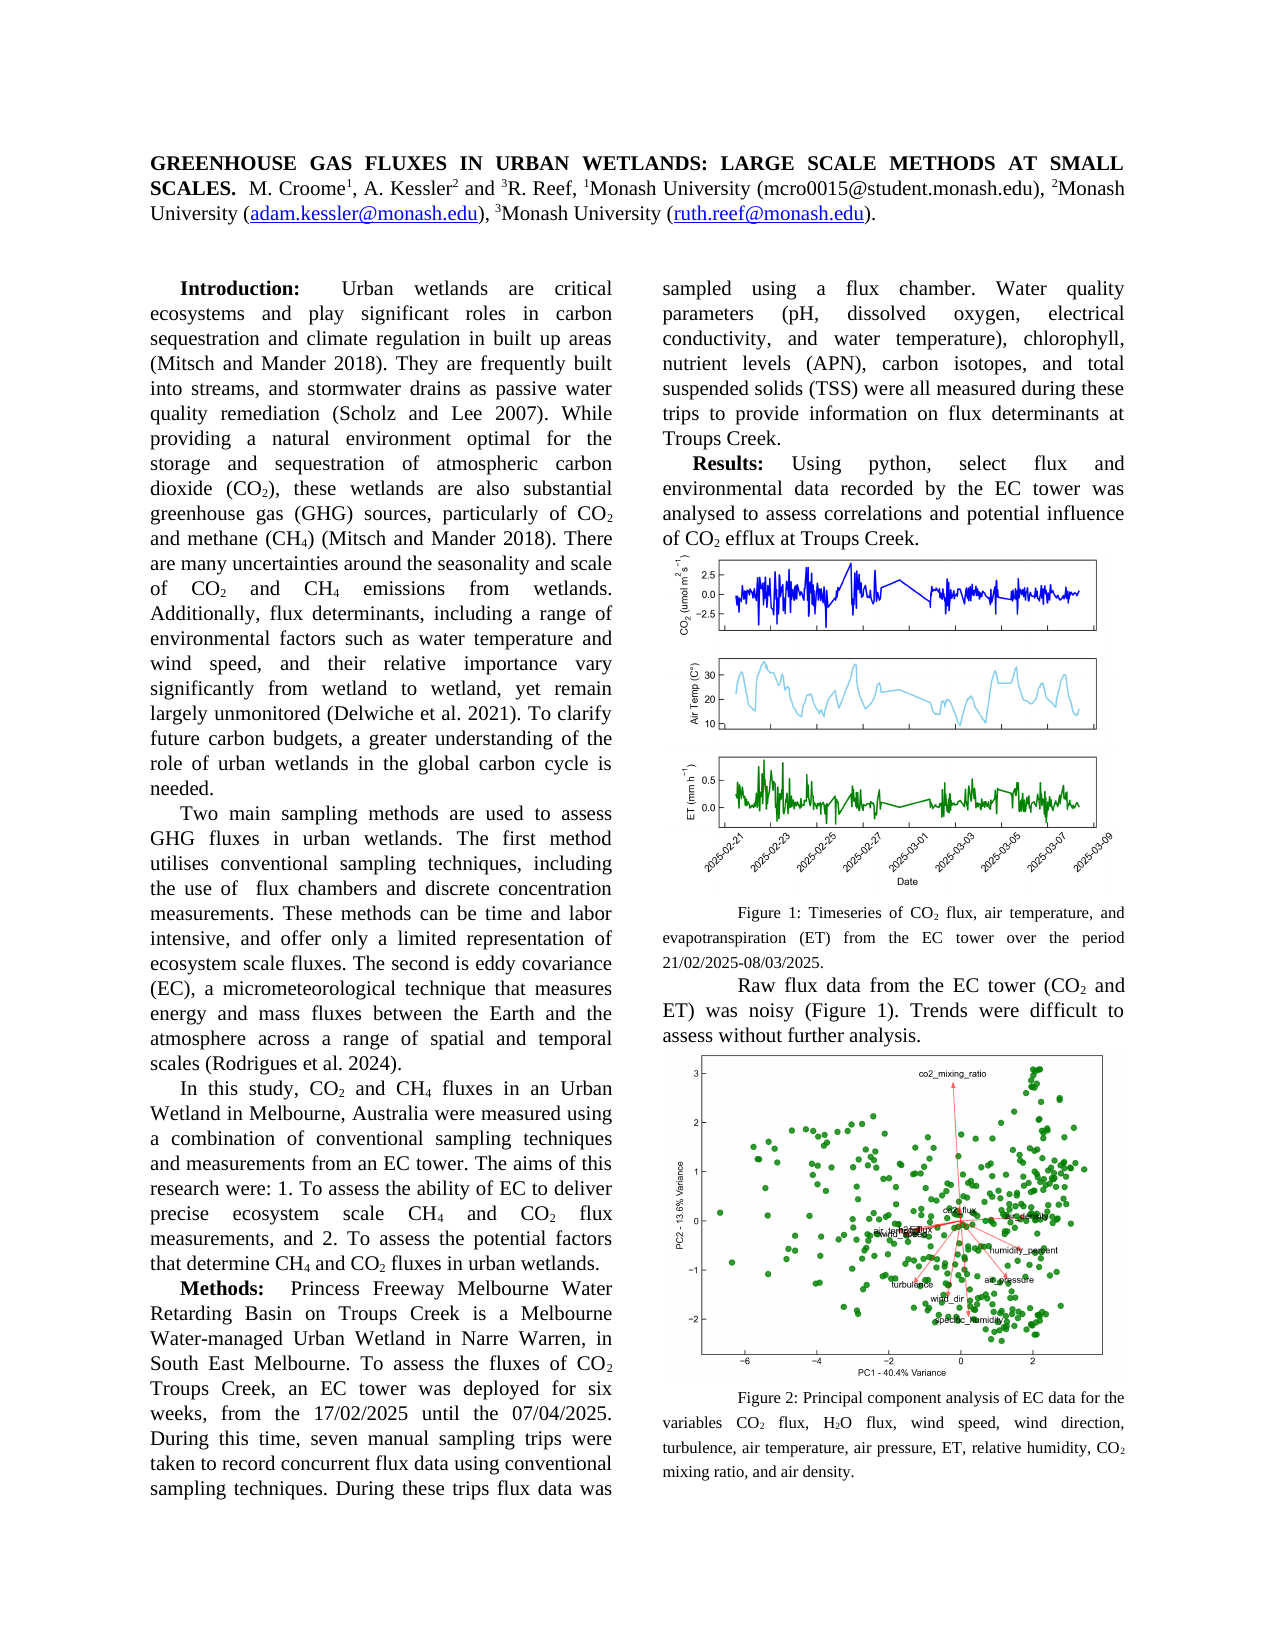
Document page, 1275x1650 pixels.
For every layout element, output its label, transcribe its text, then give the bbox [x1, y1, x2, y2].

text Figure 2: Principal component analysis of EC data for the variables CO2 flux, H2O flux, wind speed, wind direction, turbulence, air temperature, air pressure, ET, relative humidity, CO2 mixing ratio, and air density. [662, 1382, 1125, 1482]
picture [662, 550, 1125, 897]
text Raw flux data from the EC tower (CO2 and ET) was noisy (Figure 1). Trends were difficult to assess without further analysis. [662, 972, 1125, 1047]
text Methods: Princess Freeway Melbourne Water Retarding Basin on Troups Creek is a Melbourne Water-managed Urban Wetland in Narre Warren, in South East Melbourne. To assess the fluxes of CO2 Troups Creek, an EC tower was deployed for six weeks, from the 17/02/2025 until the 07/04/2025. During this time, seven manual sampling trips were taken to record concurrent flux data using conventional sampling techniques. During these trips flux data was sampled using a flux chamber. Water quality parameters (pH, dissolved oxygen, electrical conductivity, and water temperature), chlorophyll, nutrient levels (APN), carbon isotopes, and total suspended solids (TSS) were all measured during these trips to provide information on flux determinants at Troups Creek. [150, 1275, 613, 1500]
text Methods: Princess Freeway Melbourne Water Retarding Basin on Troups Creek is a Melbourne Water-managed Urban Wetland in Narre Warren, in South East Melbourne. To assess the fluxes of CO2 Troups Creek, an EC tower was deployed for six weeks, from the 17/02/2025 until the 07/04/2025. During this time, seven manual sampling trips were taken to record concurrent flux data using conventional sampling techniques. During these trips flux data was sampled using a flux chamber. Water quality parameters (pH, dissolved oxygen, electrical conductivity, and water temperature), chlorophyll, nutrient levels (APN), carbon isotopes, and total suspended solids (TSS) were all measured during these trips to provide information on flux determinants at Troups Creek. [662, 275, 1125, 450]
text Introduction: Urban wetlands are critical ecosystems and play significant roles in carbon sequestration and climate regulation in built up areas (Mitsch and Mander 2018). They are frequently built into streams, and stormwater drains as passive water quality remediation (Scholz and Lee 2007). While providing a natural environment optimal for the storage and sequestration of atmospheric carbon dioxide (CO2), these wetlands are also substantial greenhouse gas (GHG) sources, particularly of CO2 and methane (CH4) (Mitsch and Mander 2018). There are many uncertainties around the seasonality and scale of CO2 and CH4 emissions from wetlands. Additionally, flux determinants, including a range of environmental factors such as water temperature and wind speed, and their relative importance vary significantly from wetland to wetland, yet remain largely unmonitored (Delwiche et al. 2021). To clarify future carbon budgets, a greater understanding of the role of urban wetlands in the global carbon cycle is needed. [150, 275, 613, 800]
text Results: Using python, select flux and environmental data recorded by the EC tower was analysed to assess correlations and potential influence of CO2 efflux at Troups Creek. [662, 450, 1125, 550]
text In this study, CO2 and CH4 fluxes in an Urban Wetland in Melbourne, Australia were measured using a combination of conventional sampling techniques and measurements from an EC tower. The aims of this research were: 1. To assess the ability of EC to deliver precise ecosystem scale CH4 and CO2 flux measurements, and 2. To assess the potential factors that determine CH4 and CO2 fluxes in urban wetlands. [150, 1075, 613, 1275]
text GREENHOUSE GAS FLUXES IN URBAN WETLANDS: LARGE SCALE METHODS AT SMALL SCALES. M. Croome1, A. Kessler2 and 3R. Reef, 1Monash University (mcro0015@student.monash.edu), 2Monash University (adam.kessler@monash.edu), 3Monash University (ruth.reef@monash.edu). [150, 150, 1125, 225]
text Figure 1: Timeseries of CO2 flux, air temperature, and evapotranspiration (ET) from the EC tower over the period 21/02/2025-08/03/2025. [662, 897, 1125, 972]
picture [662, 1047, 1125, 1382]
text Two main sampling methods are used to assess GHG fluxes in urban wetlands. The first method utilises conventional sampling techniques, including the use of flux chambers and discrete concentration measurements. These methods can be time and labor intensive, and offer only a limited representation of ecosystem scale fluxes. The second is eddy covariance (EC), a micrometeorological technique that measures energy and mass fluxes between the Earth and the atmosphere across a range of spatial and temporal scales (Rodrigues et al. 2024). [150, 800, 613, 1075]
